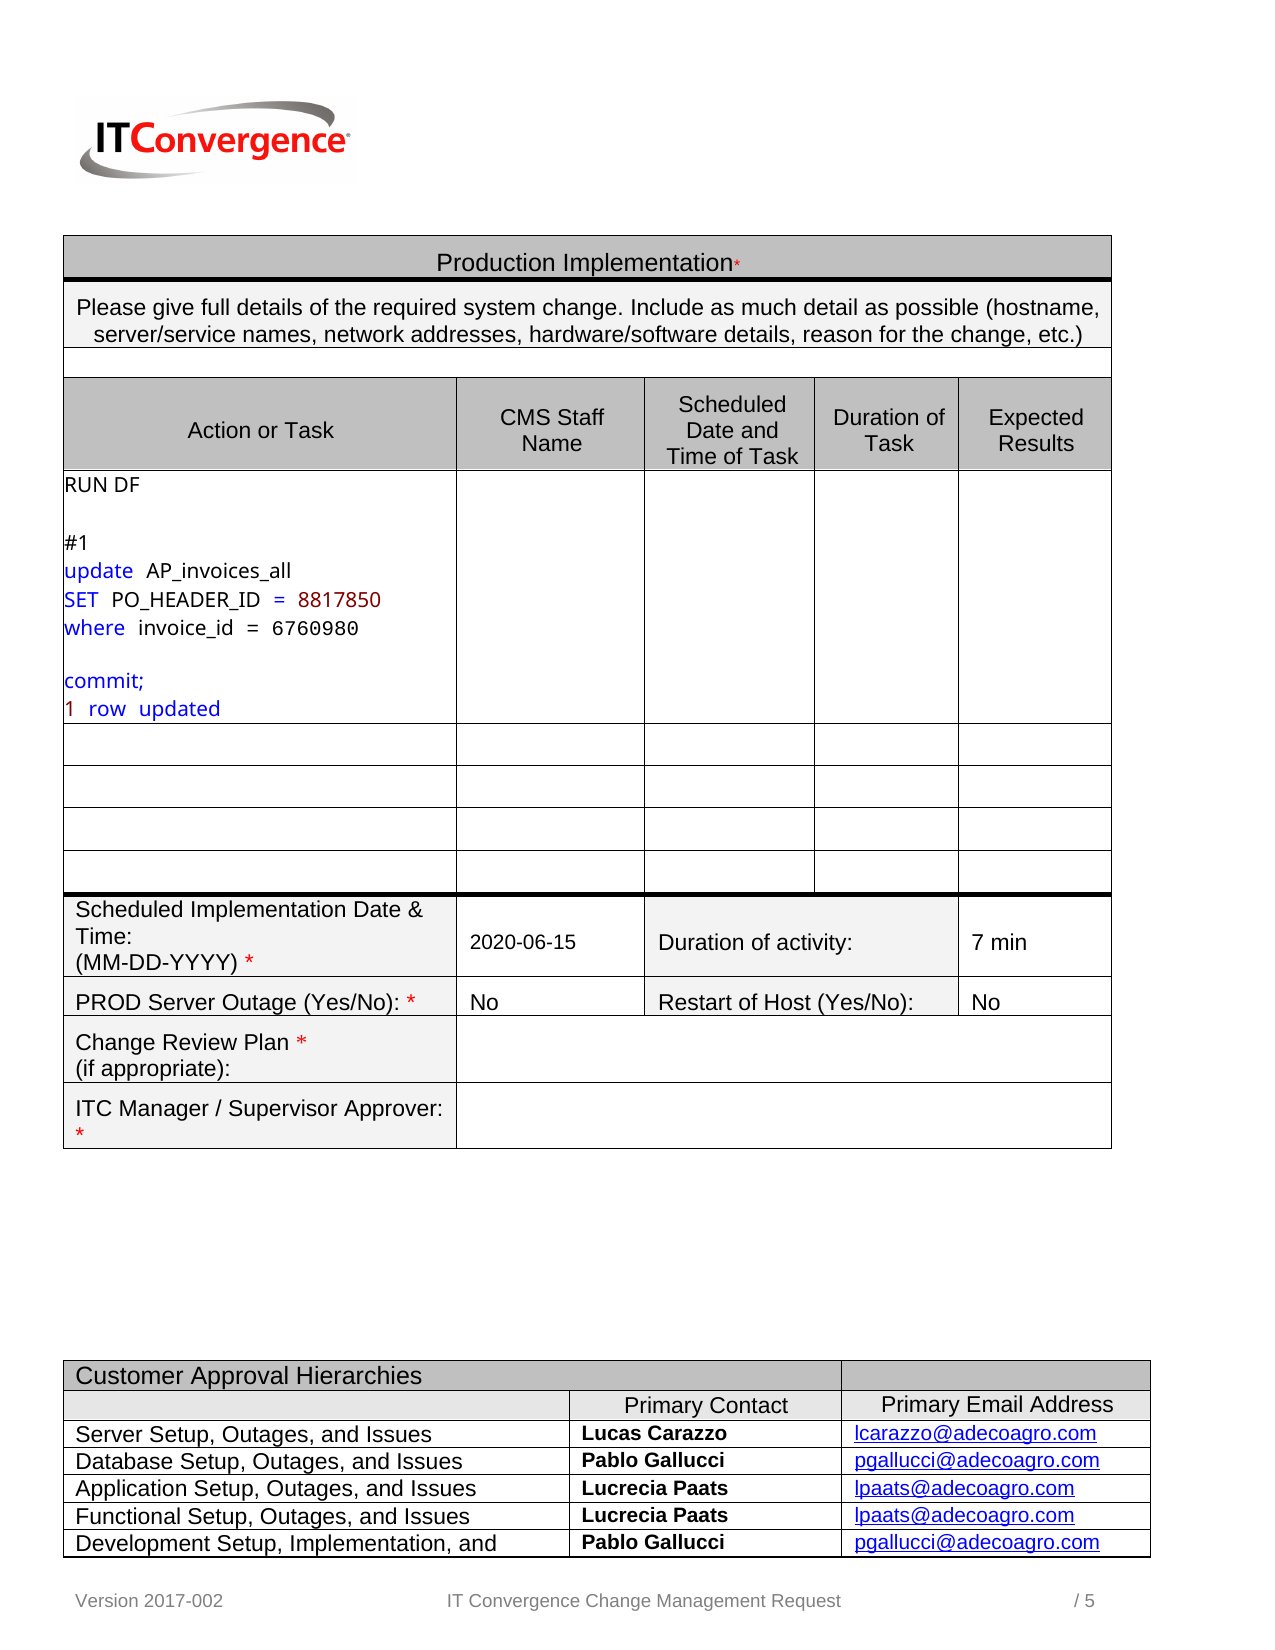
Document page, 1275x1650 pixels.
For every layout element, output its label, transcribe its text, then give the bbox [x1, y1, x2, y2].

table_cell [645, 808, 814, 849]
table_cell Functional Setup, Outages, and Issues [64, 1503, 569, 1529]
table_cell No [959, 977, 1111, 1015]
table_cell [959, 766, 1111, 807]
table_cell [815, 851, 958, 892]
table_header [842, 1361, 1150, 1390]
table_cell [645, 724, 814, 765]
table_cell [959, 851, 1111, 892]
table_cell [457, 766, 644, 807]
table_cell pgallucci@adecoagro.com [842, 1530, 1150, 1556]
table_cell Lucrecia Paats [570, 1503, 841, 1529]
table_cell [1068, 348, 1111, 377]
table_cell Application Setup, Outages, and Issues [64, 1475, 569, 1502]
table_cell [457, 1016, 1111, 1082]
table_cell [645, 471, 814, 723]
table_cell CMS Staff Name [457, 378, 644, 469]
table_header Customer Approval Hierarchies [64, 1361, 841, 1390]
table_cell RUN DF #1 update AP_invoices_all SET PO_HEADER_ID = 8817850 where invoice_id = 6760980 commit; 1 row updated [64, 471, 456, 723]
table_cell No [457, 977, 644, 1015]
table_cell Restart of Host (Yes/No): [645, 977, 958, 1015]
table_cell [815, 724, 958, 765]
table_cell Primary Contact [570, 1391, 841, 1419]
table_cell Pablo Gallucci [570, 1448, 841, 1474]
table_cell 2020-06-15 [457, 897, 644, 976]
table_cell [64, 1391, 569, 1419]
table_cell Server Setup, Outages, and Issues [64, 1421, 569, 1447]
table_cell Duration of Task [815, 378, 958, 469]
table_cell Primary Email Address [842, 1391, 1150, 1419]
table_cell [815, 808, 958, 849]
table_cell Development Setup, Implementation, and Changes [64, 1530, 569, 1556]
table_cell Pablo Gallucci [570, 1530, 841, 1556]
table_cell Lucas Carazzo [570, 1421, 841, 1447]
table_header Production Implementation* [64, 236, 1111, 277]
table_cell [815, 766, 958, 807]
table_cell lpaats@adecoagro.com [842, 1475, 1150, 1502]
table_cell lcarazzo@adecoagro.com [842, 1421, 1150, 1447]
table_cell [64, 851, 456, 892]
table_cell [64, 766, 456, 807]
table_cell Database Setup, Outages, and Issues [64, 1448, 569, 1474]
table_cell [645, 851, 814, 892]
table_cell Change Review Plan * (if appropriate): [64, 1016, 456, 1082]
table_cell [457, 471, 644, 723]
table_cell [64, 808, 456, 849]
table_cell [457, 851, 644, 892]
table_cell pgallucci@adecoagro.com [842, 1448, 1150, 1474]
table_cell [64, 348, 75, 377]
picture [75, 95, 357, 185]
table_cell Scheduled Implementation Date & Time: (MM-DD-YYYY) * [64, 897, 456, 976]
table_cell Lucrecia Paats [570, 1475, 841, 1502]
table_cell Please give full details of the required system change. Include as much detail as possible (hostname, server/service names, network addresses, hardware/software details, reason for the change, etc.) [64, 282, 1111, 347]
table_cell [64, 724, 456, 765]
table_cell ITC Manager / Supervisor Approver: * [64, 1083, 456, 1148]
table_cell Expected Results [959, 378, 1111, 469]
table_cell [959, 471, 1111, 723]
table_cell [959, 724, 1111, 765]
table_cell Scheduled Date and Time of Task [645, 378, 814, 469]
table_cell [815, 471, 958, 723]
table_cell Duration of activity: [645, 897, 958, 976]
table_cell Action or Task [64, 378, 456, 469]
table_cell [645, 766, 814, 807]
table_cell [457, 1083, 1111, 1148]
table_cell [457, 808, 644, 849]
table_cell PROD Server Outage (Yes/No): * [64, 977, 456, 1015]
table_cell [457, 724, 644, 765]
table_cell [959, 808, 1111, 849]
table_cell 7 min [959, 897, 1111, 976]
table_cell lpaats@adecoagro.com [842, 1503, 1150, 1529]
